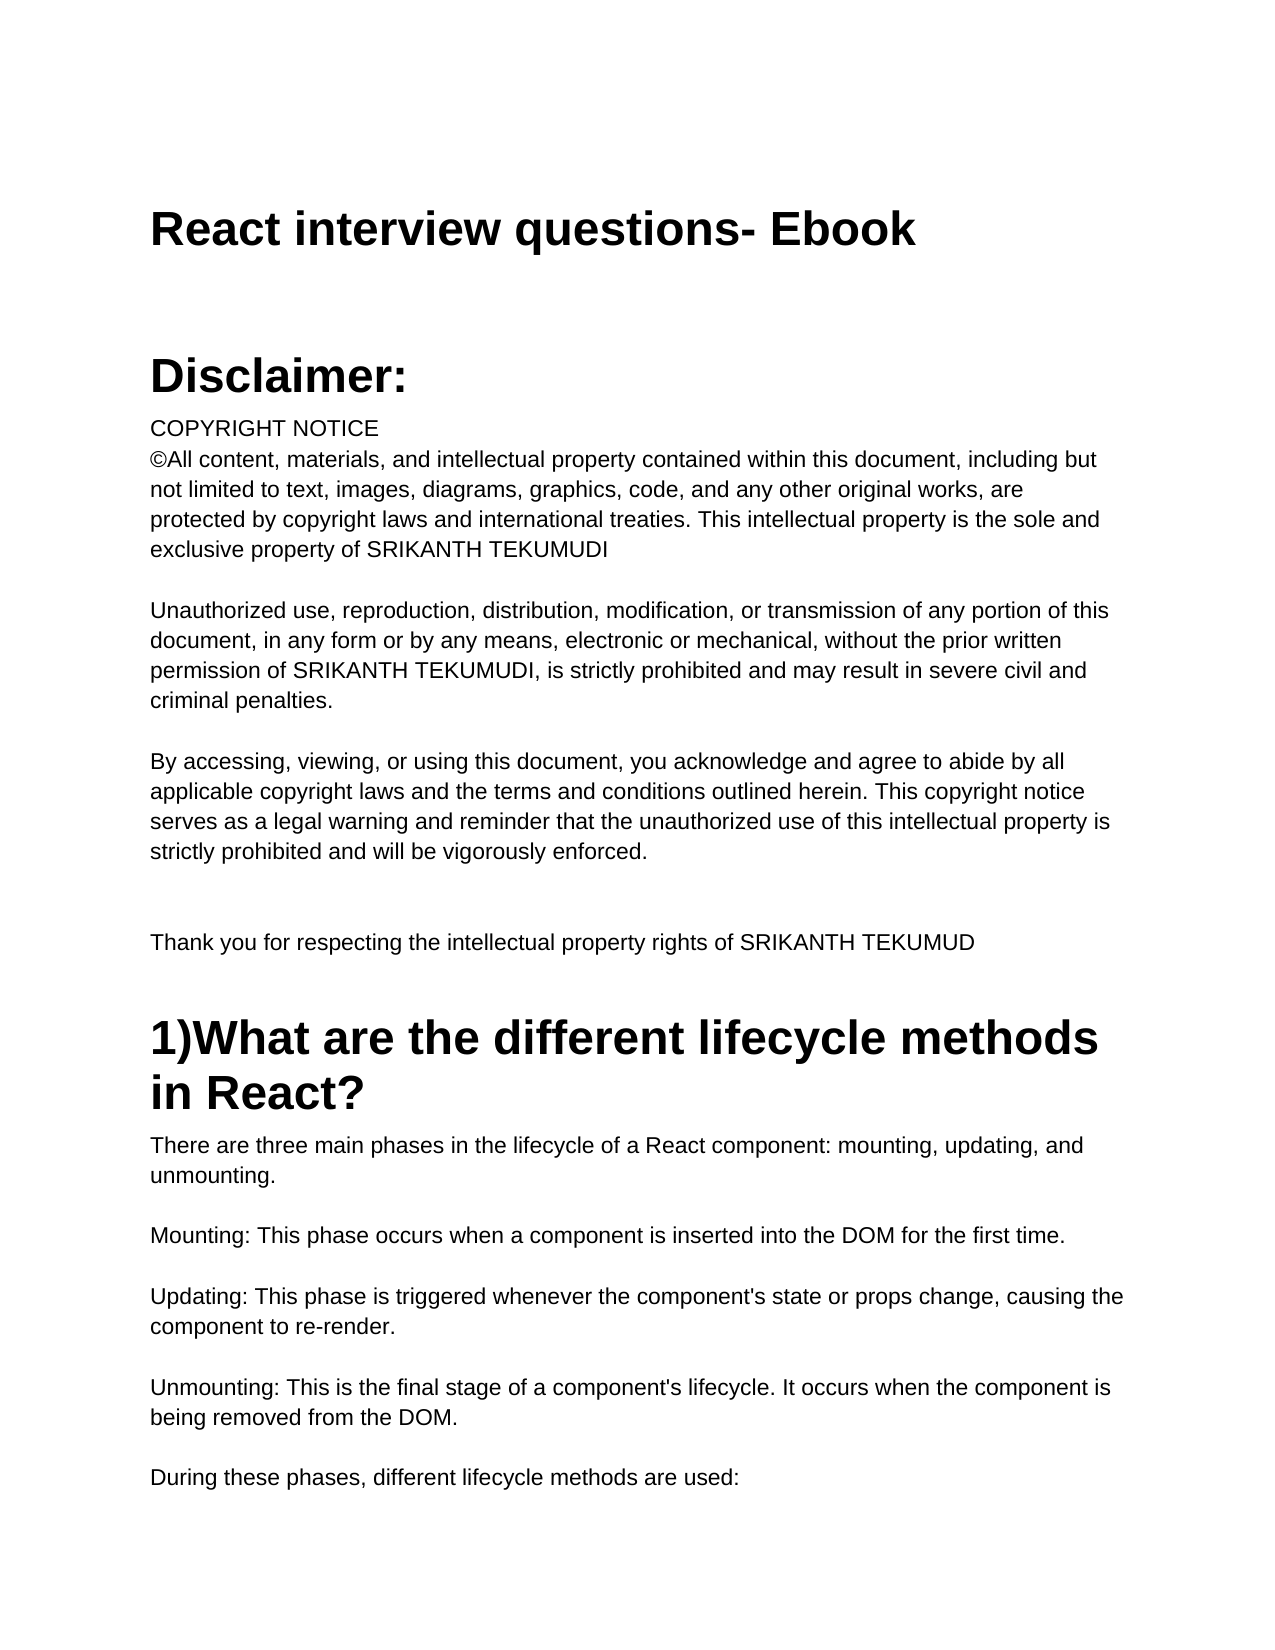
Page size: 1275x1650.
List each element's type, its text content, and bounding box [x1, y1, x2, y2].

text By accessing, viewing, or using this document, you acknowledge and agree to abide by all applicable copyright laws and the terms and conditions outlined herein. This copyright notice serves as a legal warning and reminder that the unauthorized use of this intellectual property is strictly prohibited and will be vigorously enforced. [150, 748, 1125, 865]
text Unmounting: This is the final stage of a component's lifecycle. It occurs when the component is being removed from the DOM. [150, 1373, 1125, 1430]
subtitle 1)What are the different lifecycle methods in React? [150, 1009, 1125, 1119]
text Mounting: This phase occurs when a component is inserted into the DOM for the first time. [150, 1222, 1125, 1249]
text Unauthorized use, reproduction, distribution, modification, or transmission of any portion of this document, in any form or by any means, electronic or mechanical, without the prior written permission of SRIKANTH TEKUMUDI, is strictly prohibited and may result in severe civil and criminal penalties. [150, 597, 1125, 714]
text During these phases, different lifecycle methods are used: [150, 1464, 1125, 1491]
text Updating: This phase is triggered whenever the component's state or props change, causing the component to re-render. [150, 1283, 1125, 1339]
subtitle React interview questions- Ebook [150, 200, 1125, 255]
text Thank you for respecting the intellectual property rights of SRIKANTH TEKUMUD [150, 929, 1125, 955]
subtitle Disclaimer: [150, 348, 1125, 403]
text COPYRIGHT NOTICE [150, 415, 1125, 442]
text ©All content, materials, and intellectual property contained within this document, including but not limited to text, images, diagrams, graphics, code, and any other original works, are protected by copyright laws and international treaties. This intellectual property is the sole and exclusive property of SRIKANTH TEKUMUDI [150, 446, 1125, 593]
text There are three main phases in the lifecycle of a React component: mounting, updating, and unmounting. [150, 1132, 1125, 1188]
